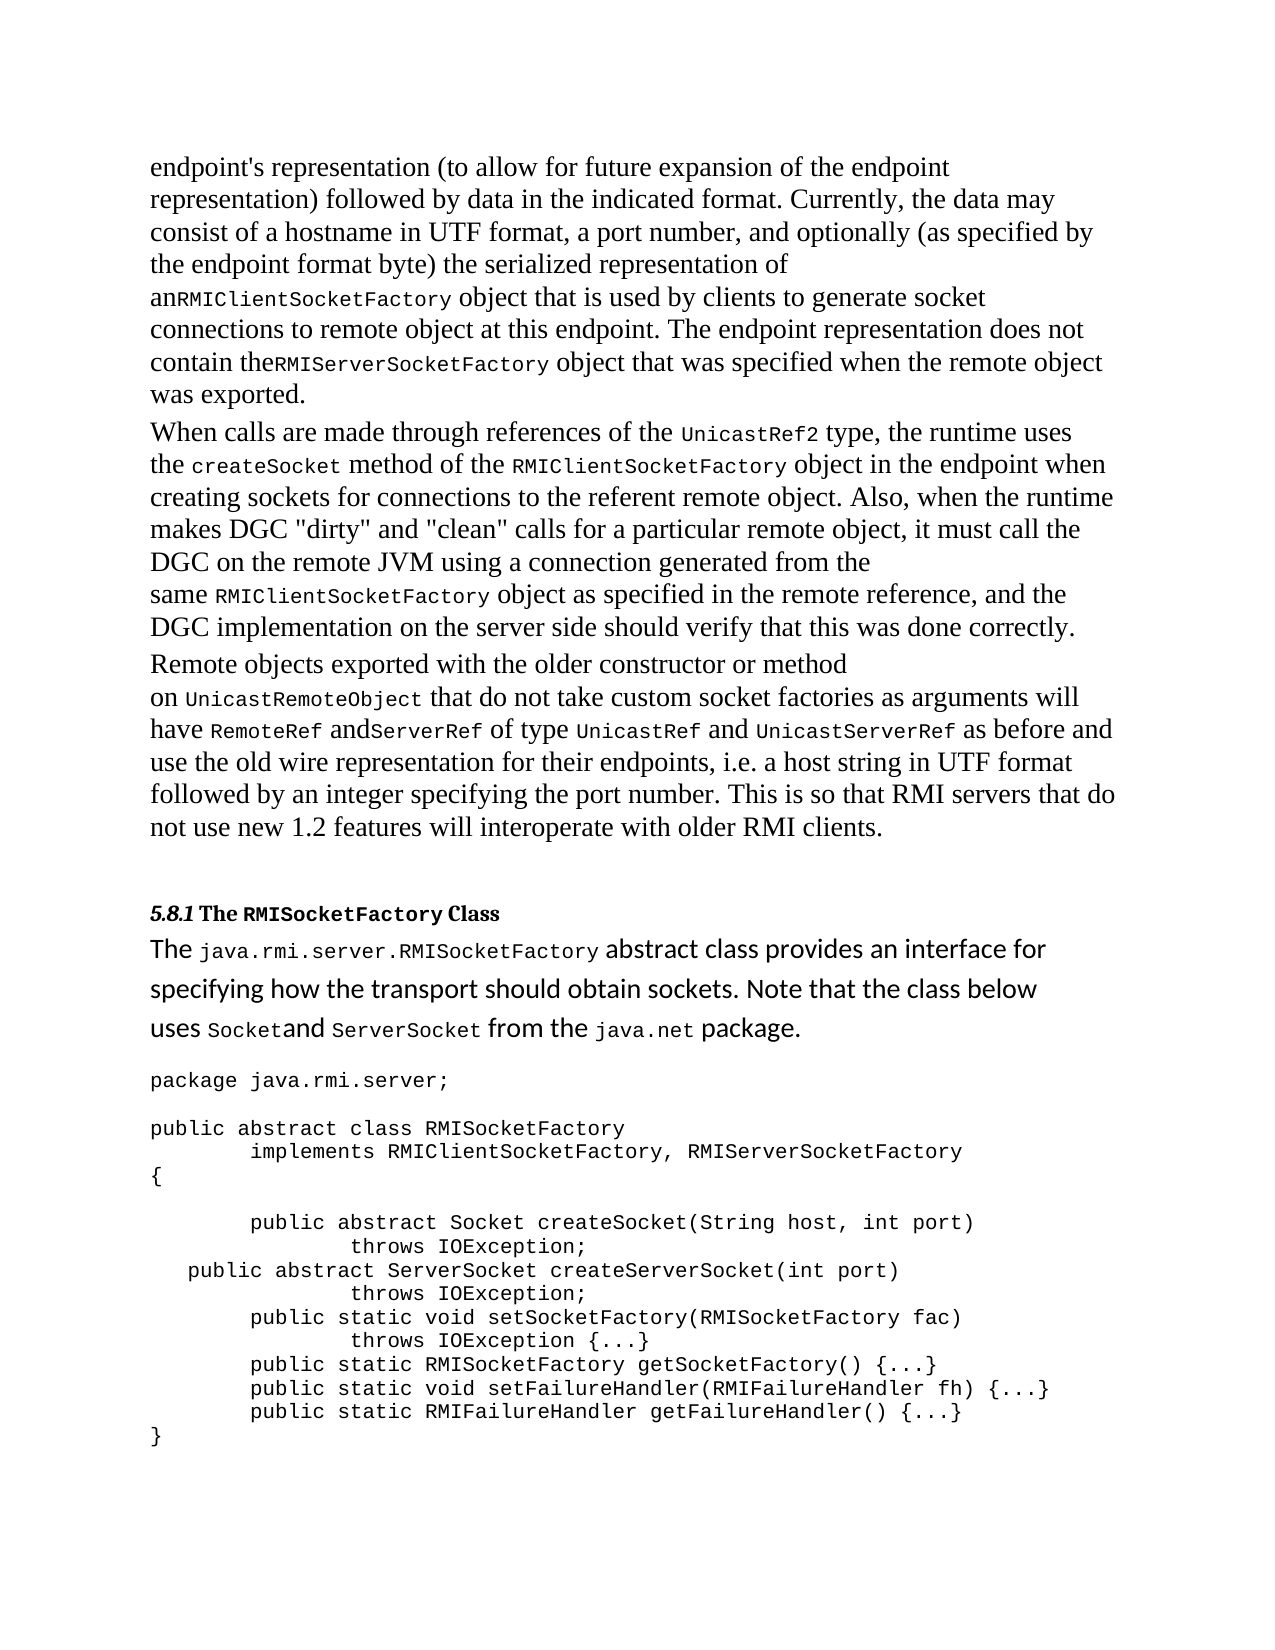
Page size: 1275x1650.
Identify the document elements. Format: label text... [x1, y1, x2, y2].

text public abstract class RMISocketFactory [150, 1118, 1125, 1141]
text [150, 150, 1125, 409]
subtitle 5.8.1 The RMISocketFactory Class [150, 900, 1125, 927]
text public abstract Socket createSocket(String host, int port) [150, 1212, 1125, 1236]
text { [150, 1165, 1125, 1189]
text public static void setSocketFactory(RMISocketFactory fac) [150, 1307, 1125, 1331]
text public static void setFailureHandler(RMIFailureHandler fh) {...} [150, 1378, 1125, 1401]
text public static RMISocketFactory getSocketFactory() {...} [150, 1354, 1125, 1378]
text throws IOException; [150, 1236, 1125, 1259]
text implements RMIClientSocketFactory, RMIServerSocketFactory [150, 1141, 1125, 1165]
text throws IOException {...} [150, 1331, 1125, 1354]
text public static RMIFailureHandler getFailureHandler() {...} [150, 1401, 1125, 1425]
text } [150, 1425, 1125, 1449]
text Remote objects exported with the older constructor or method on UnicastRemoteObject that do not take custom socket factories as arguments will have RemoteRef andServerRef of type UnicastRef and UnicastServerRef as before and use the old wire representation for their endpoints, i.e. a host string in UTF format followed by an integer specifying the port number. This is so that RMI servers that do not use new 1.2 features will interoperate with older RMI clients. [150, 647, 1125, 842]
text throws IOException; [150, 1283, 1125, 1307]
text public abstract ServerSocket createServerSocket(int port) [150, 1259, 1125, 1283]
text package java.rmi.server; [150, 1070, 1125, 1094]
text When calls are made through references of the UnicastRef2 type, the runtime uses the createSocket method of the RMIClientSocketFactory object in the endpoint when creating sockets for connections to the referent remote object. Also, when the runtime makes DGC "dirty" and "clean" calls for a particular remote object, it must call the DGC on the remote JVM using a connection generated from the same RMIClientSocketFactory object as specified in the remote reference, and the DGC implementation on the server side should verify that this was done correctly. [150, 415, 1125, 642]
text The java.rmi.server.RMISocketFactory abstract class provides an interface for specifying how the transport should obtain sockets. Note that the class below uses Socketand ServerSocket from the java.net package. [150, 931, 1125, 1044]
